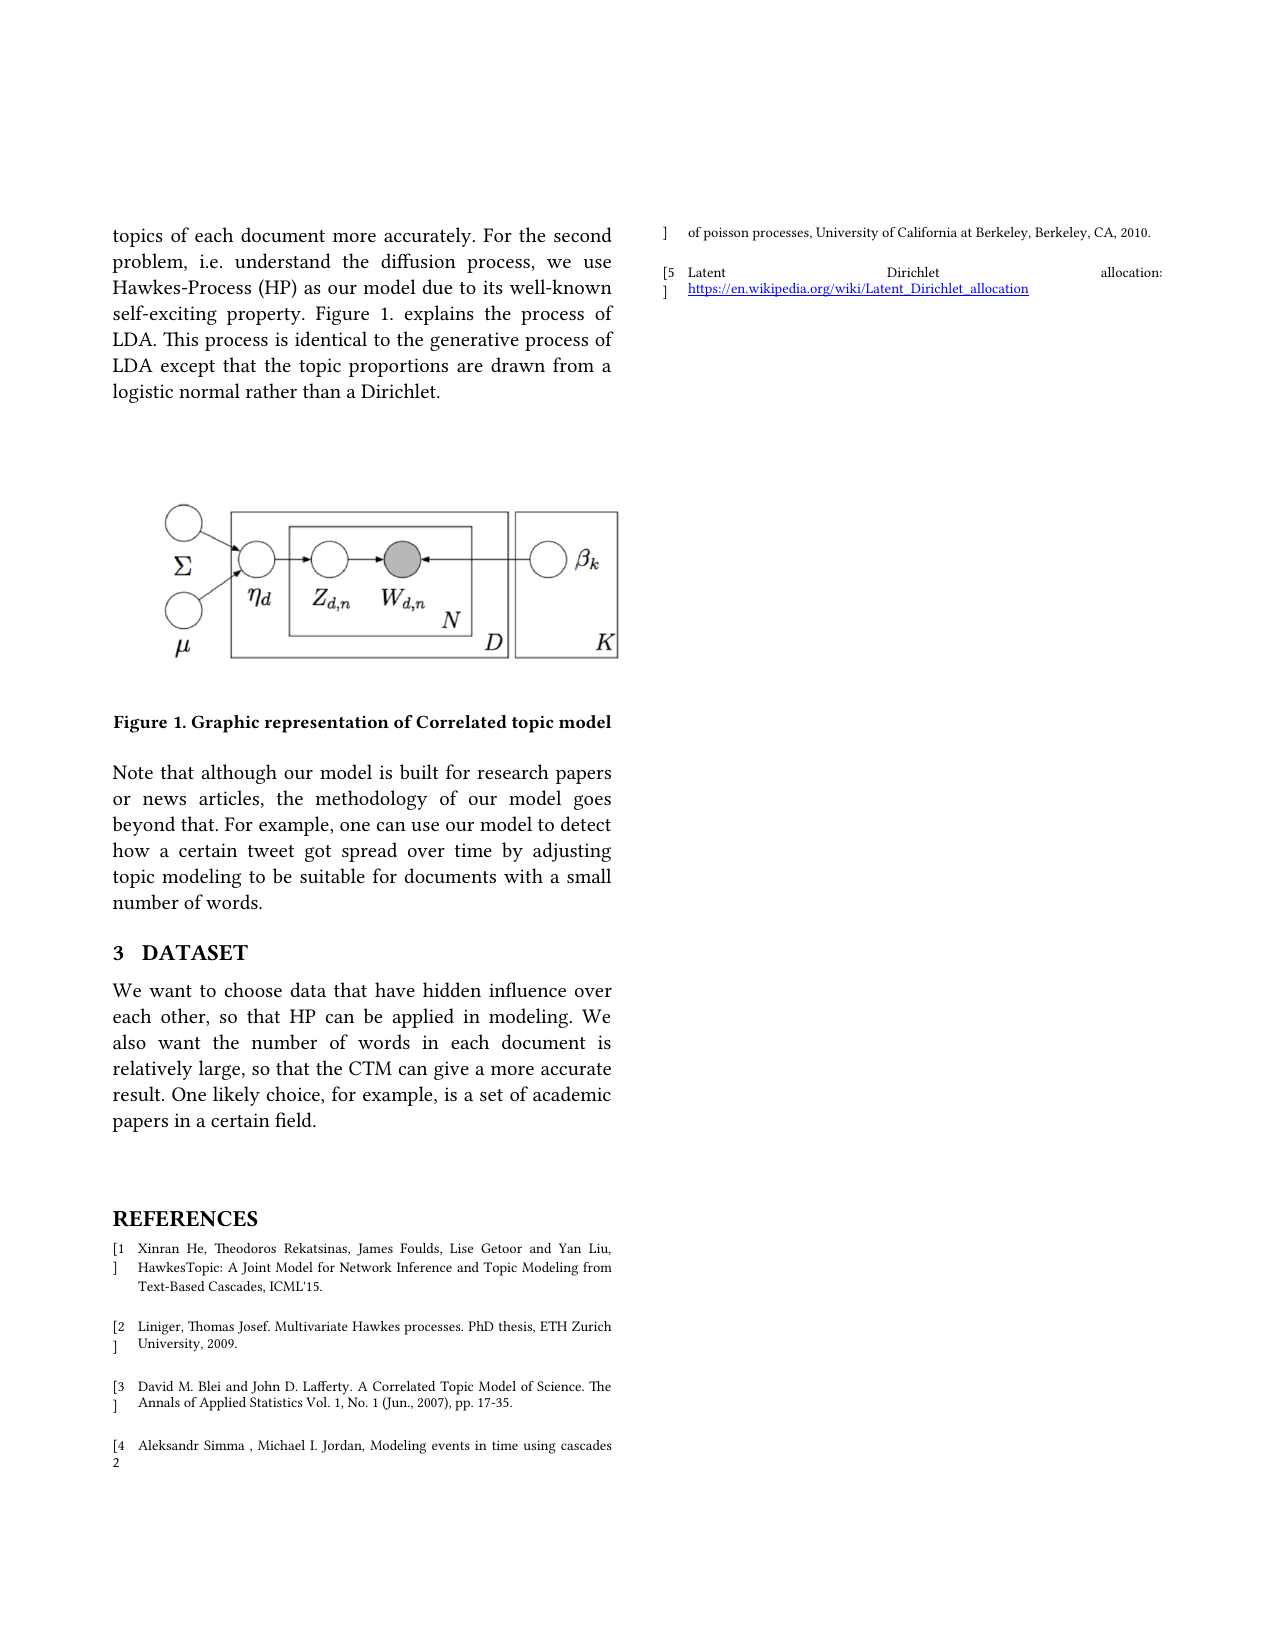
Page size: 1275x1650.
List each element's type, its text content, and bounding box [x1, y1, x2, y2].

table_cell [4] [651, 224, 684, 264]
text REFERENCES [112, 1206, 612, 1232]
table_cell Aleksandr Simma , Michael I. Jordan, Modeling events in time using cascades of poisson processes, University of California at Berkeley, Berkeley, CA, 2010. [684, 224, 1174, 264]
table_cell [4] [101, 1437, 134, 1454]
table_cell [5] [651, 264, 684, 356]
table_cell [2] [101, 1319, 134, 1378]
table_cell [3] [101, 1378, 134, 1437]
table_header [1] [101, 1241, 134, 1319]
table_header Xinran He, Theodoros Rekatsinas, James Foulds, Lise Getoor and Yan Liu, HawkesTopic: A Joint Model for Network Inference and Topic Modeling from Text-Based Cascades, ICML'15. [134, 1241, 624, 1319]
picture [112, 473, 638, 689]
text 3 DATASET [112, 940, 612, 966]
table_cell Liniger, Thomas Josef. Multivariate Hawkes processes. PhD thesis, ETH Zurich University, 2009. [134, 1319, 624, 1378]
text Figure 1. Graphic representation of Correlated topic model [112, 711, 612, 733]
table_cell David M. Blei and John D. Lafferty. A Correlated Topic Model of Science. The Annals of Applied Statistics Vol. 1, No. 1 (Jun., 2007), pp. 17-35. [134, 1378, 624, 1437]
text Note that although our model is built for research papers or news articles, the methodology of our model goes beyond that. For example, one can use our model to detect how a certain tweet got spread over time by adjusting topic modeling to be suitable for documents with a small number of words. [112, 761, 612, 915]
table_cell Latent Dirichlet allocation: https://en.wikipedia.org/wiki/Latent_Dirichlet_allocation [684, 264, 1174, 356]
text We want to choose data that have hidden influence over each other, so that HP can be applied in modeling. We also want the number of words in each document is relatively large, so that the CTM can give a more accurate result. One likely choice, for example, is a set of academic papers in a certain field. [112, 978, 612, 1132]
